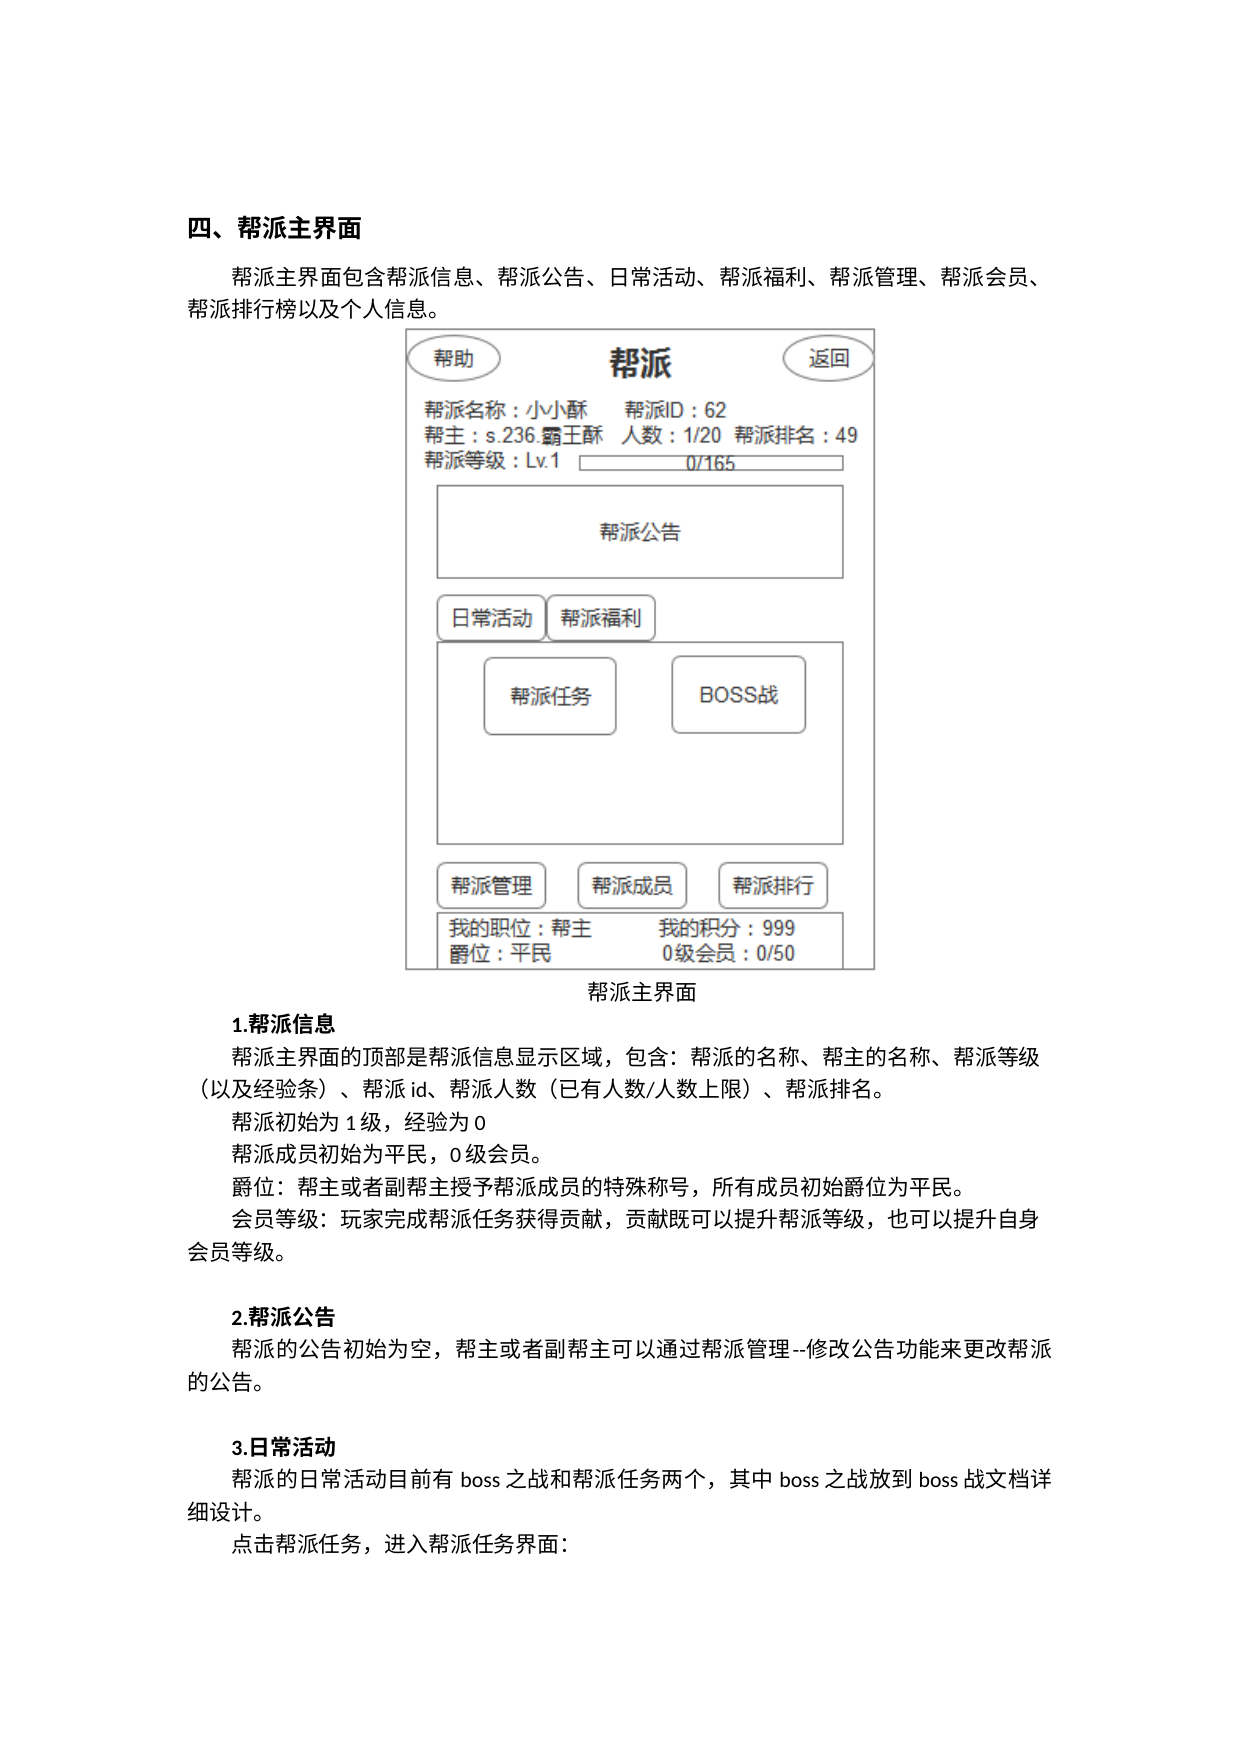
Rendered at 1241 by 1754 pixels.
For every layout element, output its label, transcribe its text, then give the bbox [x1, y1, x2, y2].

picture [404, 324, 880, 975]
list 帮派公告 [187, 1299, 1053, 1332]
text 点击帮派任务，进入帮派任务界面： [187, 1527, 1053, 1559]
text 帮派主界面包含帮派信息、帮派公告、日常活动、帮派福利、帮派管理、帮派会员、帮派排行榜以及个人信息。 [187, 259, 1053, 324]
list 帮派信息 [187, 1007, 1053, 1039]
text 帮派的公告初始为空，帮主或者副帮主可以通过帮派管理--修改公告功能来更改帮派的公告。 [187, 1332, 1053, 1397]
text 爵位：帮主或者副帮主授予帮派成员的特殊称号，所有成员初始爵位为平民。 [187, 1169, 1053, 1202]
text 帮派初始为1级，经验为0 [187, 1104, 1053, 1137]
text 帮派主界面 [187, 974, 1053, 1007]
text 帮派成员初始为平民，0级会员。 [187, 1137, 1053, 1169]
list 日常活动 [187, 1429, 1053, 1462]
text 会员等级：玩家完成帮派任务获得贡献，贡献既可以提升帮派等级，也可以提升自身会员等级。 [187, 1202, 1053, 1267]
text 帮派的日常活动目前有boss之战和帮派任务两个，其中boss之战放到boss战文档详细设计。 [187, 1462, 1053, 1527]
text 帮派主界面的顶部是帮派信息显示区域，包含：帮派的名称、帮主的名称、帮派等级（以及经验条）、帮派id、帮派人数（已有人数/人数上限）、帮派排名。 [187, 1039, 1053, 1104]
list 帮派主界面 [187, 194, 1053, 259]
